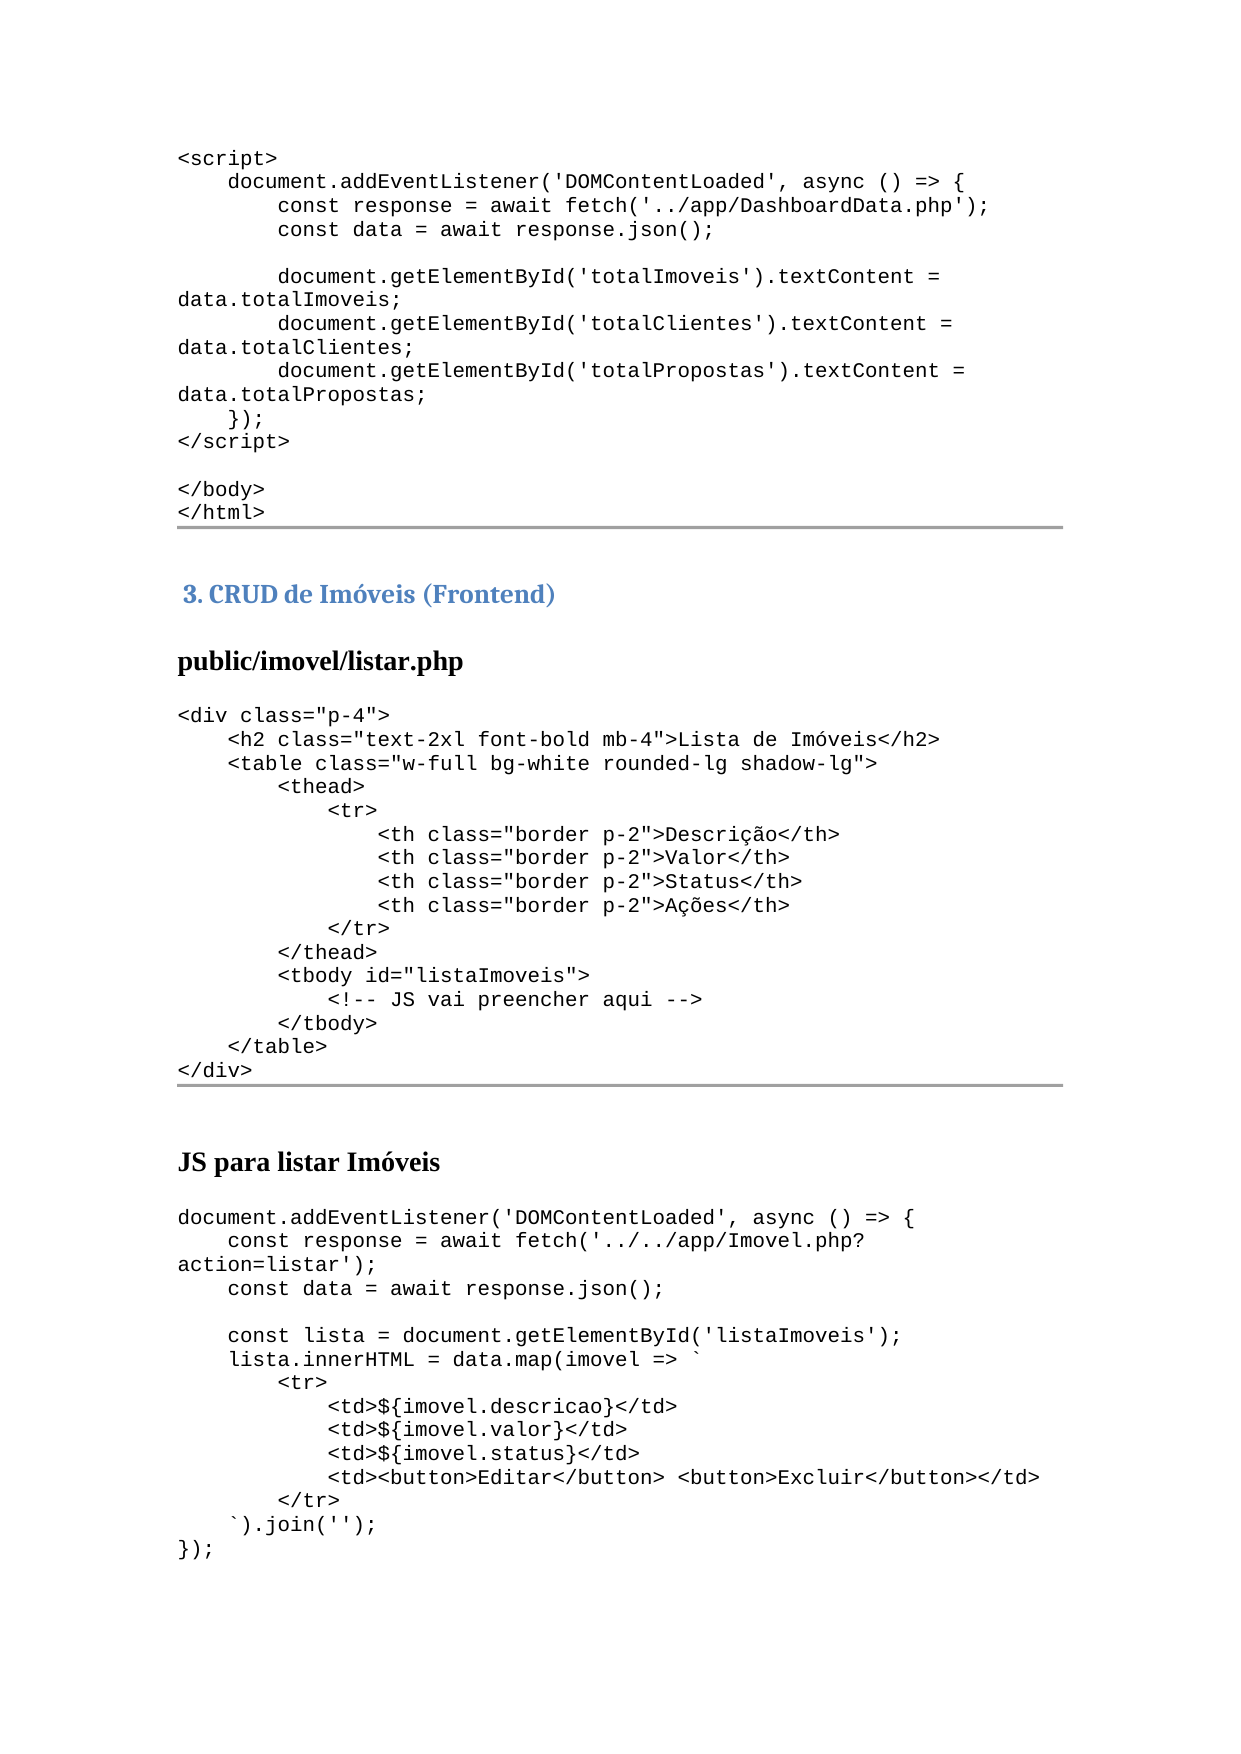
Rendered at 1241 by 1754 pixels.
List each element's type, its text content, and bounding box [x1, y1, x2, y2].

text <td>${imovel.valor}</td> [177, 1419, 1063, 1443]
text </script> [177, 431, 1063, 455]
text </tr> [177, 918, 1063, 942]
text <td>${imovel.descricao}</td> [177, 1396, 1063, 1419]
text </html> [177, 502, 1063, 525]
subtitle 3. CRUD de Imóveis (Frontend) [177, 579, 1063, 610]
text <script> [177, 148, 1063, 171]
text lista.innerHTML = data.map(imovel => ` [177, 1348, 1063, 1372]
text <h2 class="text-2xl font-bold mb-4">Lista de Imóveis</h2> [177, 729, 1063, 753]
text <th class="border p-2">Status</th> [177, 871, 1063, 894]
text <div class="p-4"> [177, 705, 1063, 729]
text </table> [177, 1036, 1063, 1060]
text <table class="w-full bg-white rounded-lg shadow-lg"> [177, 753, 1063, 776]
subtitle JS para listar Imóveis [177, 1145, 1063, 1177]
text }); [177, 1538, 1063, 1561]
text const data = await response.json(); [177, 218, 1063, 242]
text <tbody id="listaImoveis"> [177, 966, 1063, 989]
text </tr> [177, 1490, 1063, 1514]
text const data = await response.json(); [177, 1278, 1063, 1301]
text </tbody> [177, 1013, 1063, 1036]
text </thead> [177, 942, 1063, 966]
text document.addEventListener('DOMContentLoaded', async () => { [177, 171, 1063, 195]
text <th class="border p-2">Ações</th> [177, 894, 1063, 918]
text document.addEventListener('DOMContentLoaded', async () => { [177, 1207, 1063, 1230]
text <td><button>Editar</button> <button>Excluir</button></td> [177, 1467, 1063, 1490]
text }); [177, 408, 1063, 431]
text document.getElementById('totalPropostas').textContent = data.totalPropostas; [177, 360, 1063, 408]
text </div> [177, 1060, 1063, 1083]
text document.getElementById('totalClientes').textContent = data.totalClientes; [177, 313, 1063, 360]
text <th class="border p-2">Valor</th> [177, 847, 1063, 871]
text const response = await fetch('../../app/Imovel.php?action=listar'); [177, 1230, 1063, 1278]
text `).join(''); [177, 1514, 1063, 1538]
text <!-- JS vai preencher aqui --> [177, 989, 1063, 1013]
text <tr> [177, 1372, 1063, 1396]
text const lista = document.getElementById('listaImoveis'); [177, 1325, 1063, 1348]
text </body> [177, 479, 1063, 502]
text <tr> [177, 800, 1063, 824]
text <td>${imovel.status}</td> [177, 1443, 1063, 1467]
subtitle public/imovel/listar.php [177, 644, 1063, 676]
text document.getElementById('totalImoveis').textContent = data.totalImoveis; [177, 266, 1063, 313]
text const response = await fetch('../app/DashboardData.php'); [177, 195, 1063, 218]
text <thead> [177, 776, 1063, 800]
text <th class="border p-2">Descrição</th> [177, 824, 1063, 847]
